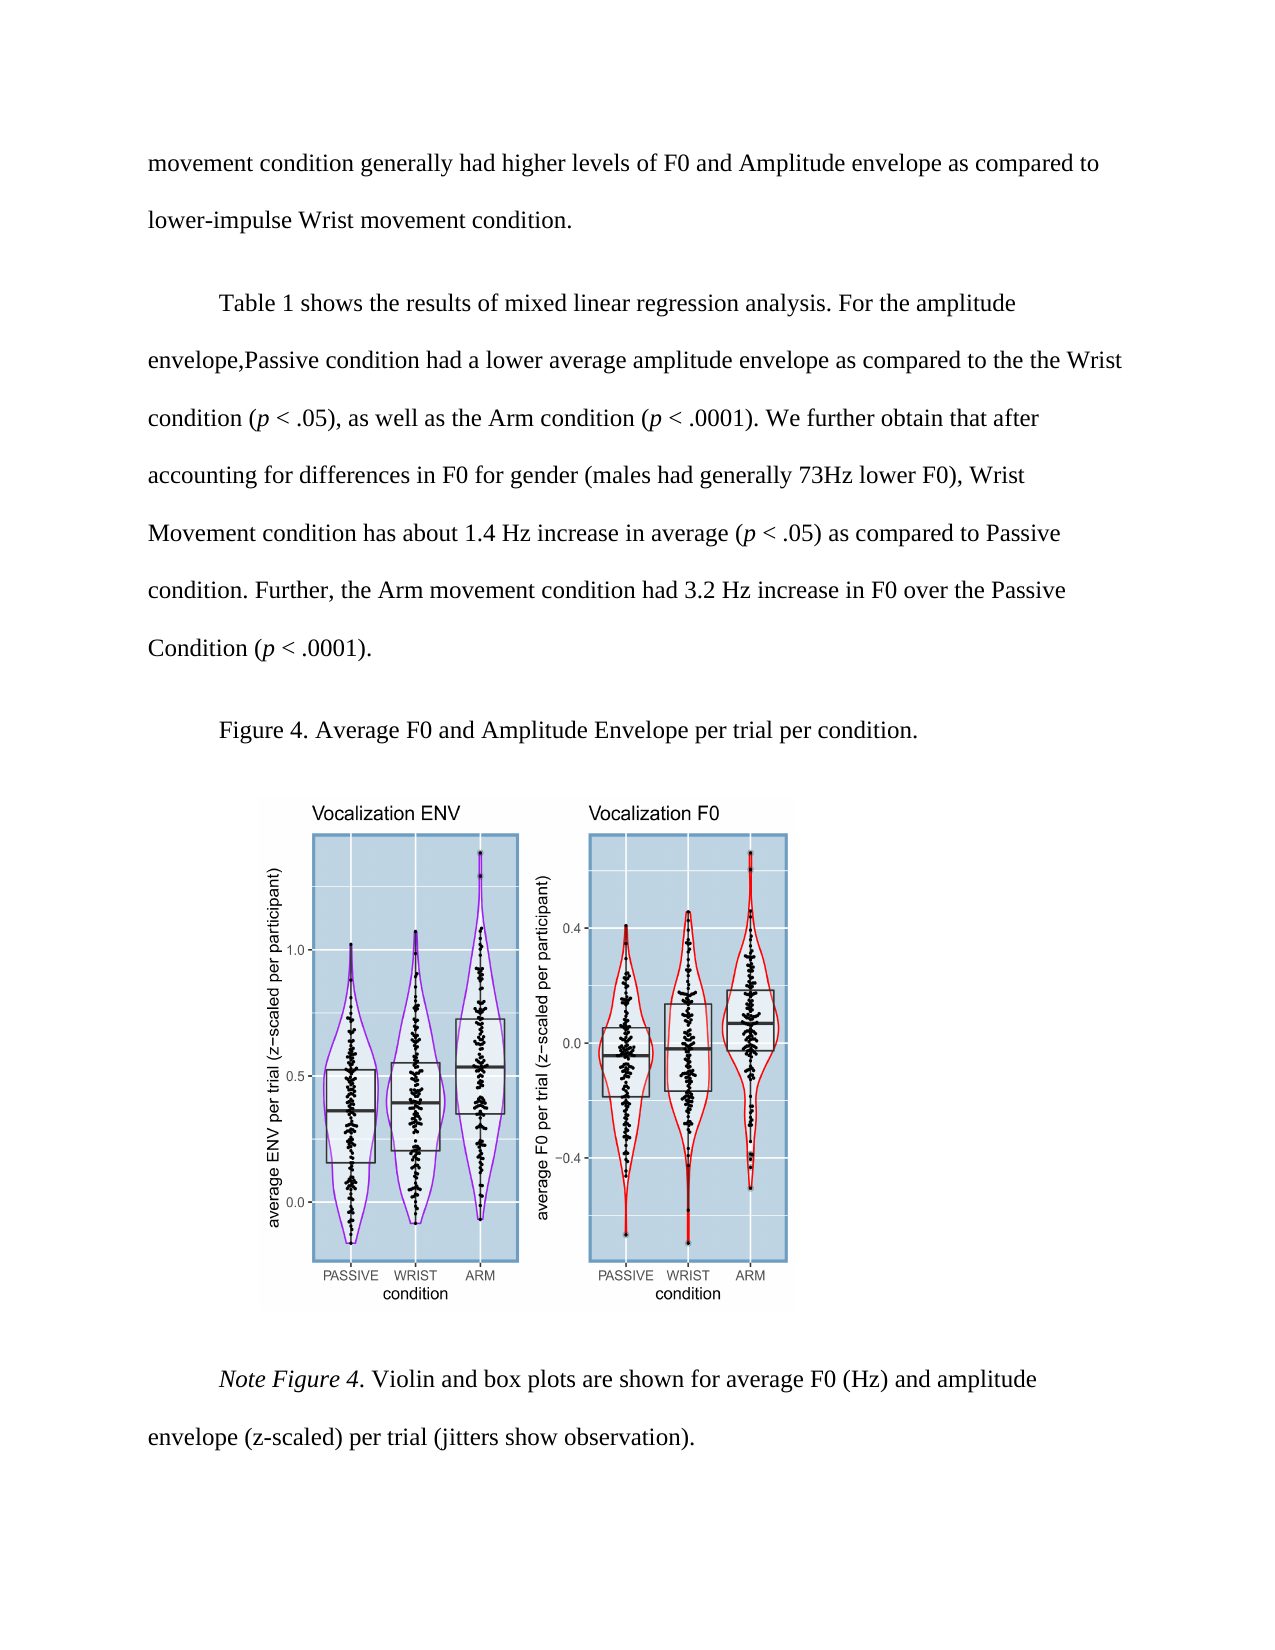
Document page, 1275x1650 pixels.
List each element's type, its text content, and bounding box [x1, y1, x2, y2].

text Figure 4. Average F0 and Amplitude Envelope per trial per condition. [148, 715, 1127, 744]
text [148, 148, 1127, 234]
text Note Figure 4. Violin and box plots are shown for average F0 (Hz) and amplitude envelope (z-scaled) per trial (jitters show observation). [148, 1364, 1127, 1451]
text Table 1 shows the results of mixed linear regression analysis. For the amplitude envelope,Passive condition had a lower average amplitude envelope as compared to the the Wrist condition (p < .05), as well as the Arm condition (p < .0001). We further obtain that after accounting for differences in F0 for gender (males had generally 73Hz lower F0), Wrist Movement condition has about 1.4 Hz increase in average (p < .05) as compared to Passive condition. Further, the Arm movement condition had 3.2 Hz increase in F0 over the Passive Condition (p < .0001). [148, 288, 1127, 661]
picture [218, 797, 836, 1311]
